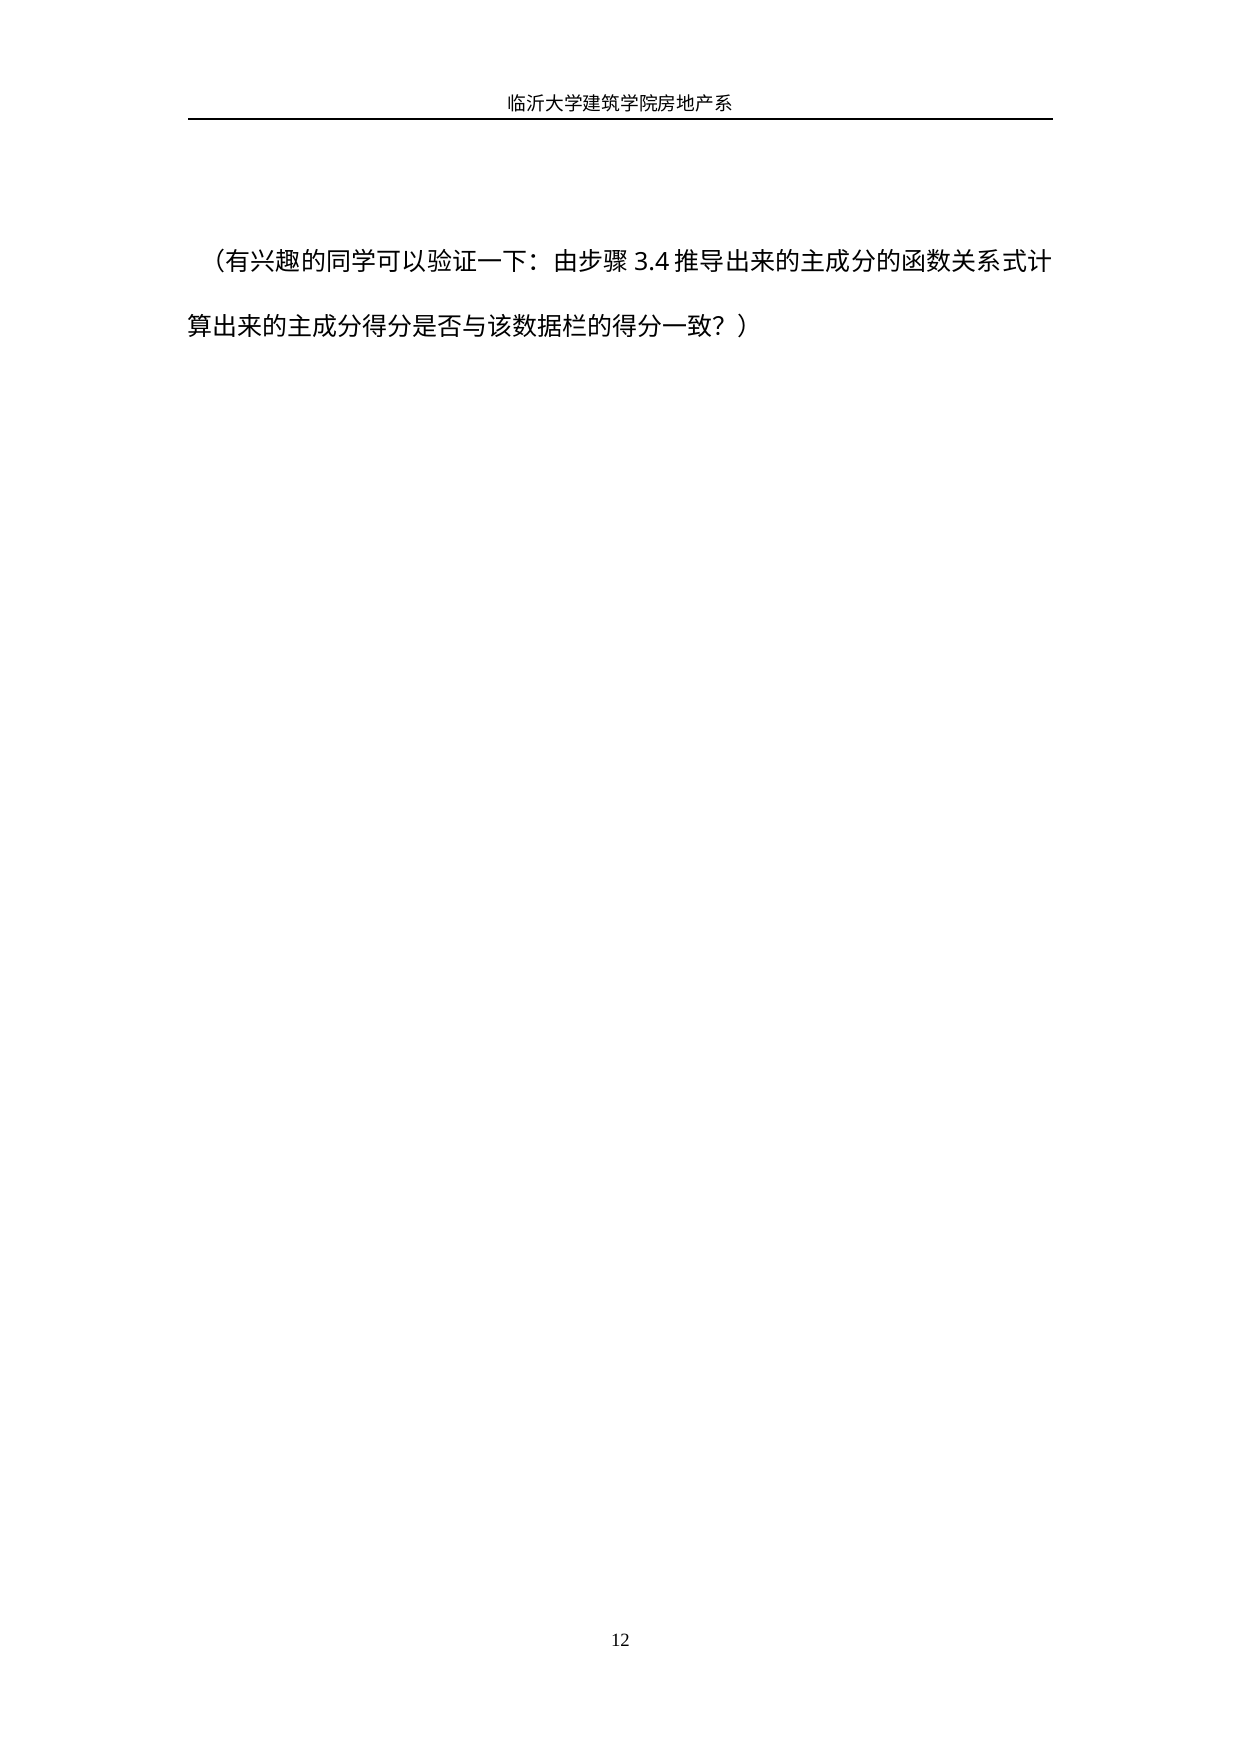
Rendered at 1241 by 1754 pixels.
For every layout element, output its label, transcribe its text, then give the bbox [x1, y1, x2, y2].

text （有兴趣的同学可以验证一下：由步骤3.4推导出来的主成分的函数关系式计算出来的主成分得分是否与该数据栏的得分一致？） [187, 227, 1053, 357]
